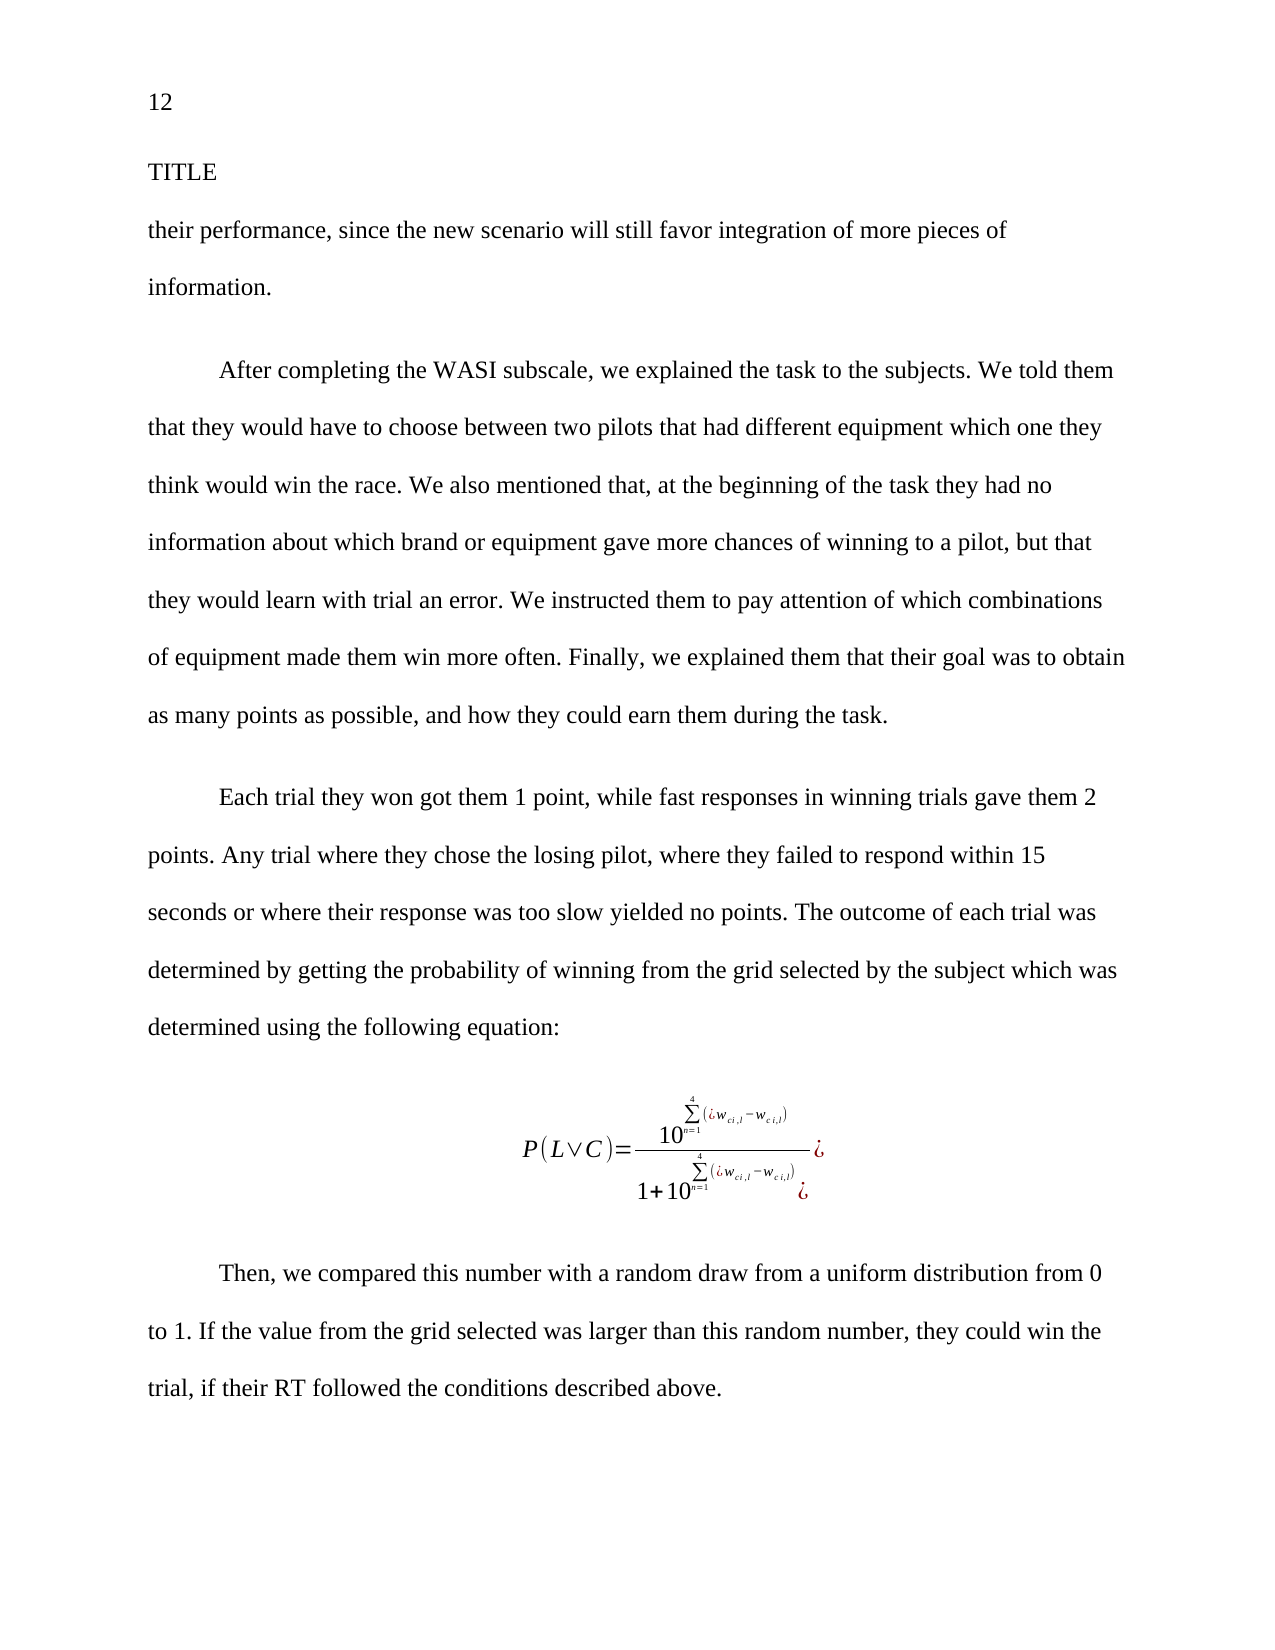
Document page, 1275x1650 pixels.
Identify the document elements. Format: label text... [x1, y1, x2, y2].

text Each trial they won got them 1 point, while fast responses in winning trials gave them 2 points. Any trial where they chose the losing pilot, where they failed to respond within 15 seconds or where their response was too slow yielded no points. The outcome of each trial was determined by getting the probability of winning from the grid selected by the subject which was determined using the following equation: [148, 782, 1127, 1041]
text After completing the WASI subscale, we explained the task to the subjects. We told them that they would have to choose between two pilots that had different equipment which one they think would win the race. We also mentioned that, at the beginning of the task they had no information about which brand or equipment gave more chances of winning to a pilot, but that they would learn with trial an error. We instructed them to pay attention of which combinations of equipment made them win more often. Finally, we explained them that their goal was to obtain as many points as possible, and how they could earn them during the task. [148, 355, 1127, 729]
text Then, we compared this number with a random draw from a uniform distribution from 0 to 1. If the value from the grid selected was larger than this random number, they could win the trial, if their RT followed the conditions described above. [148, 1258, 1127, 1402]
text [148, 215, 1127, 301]
